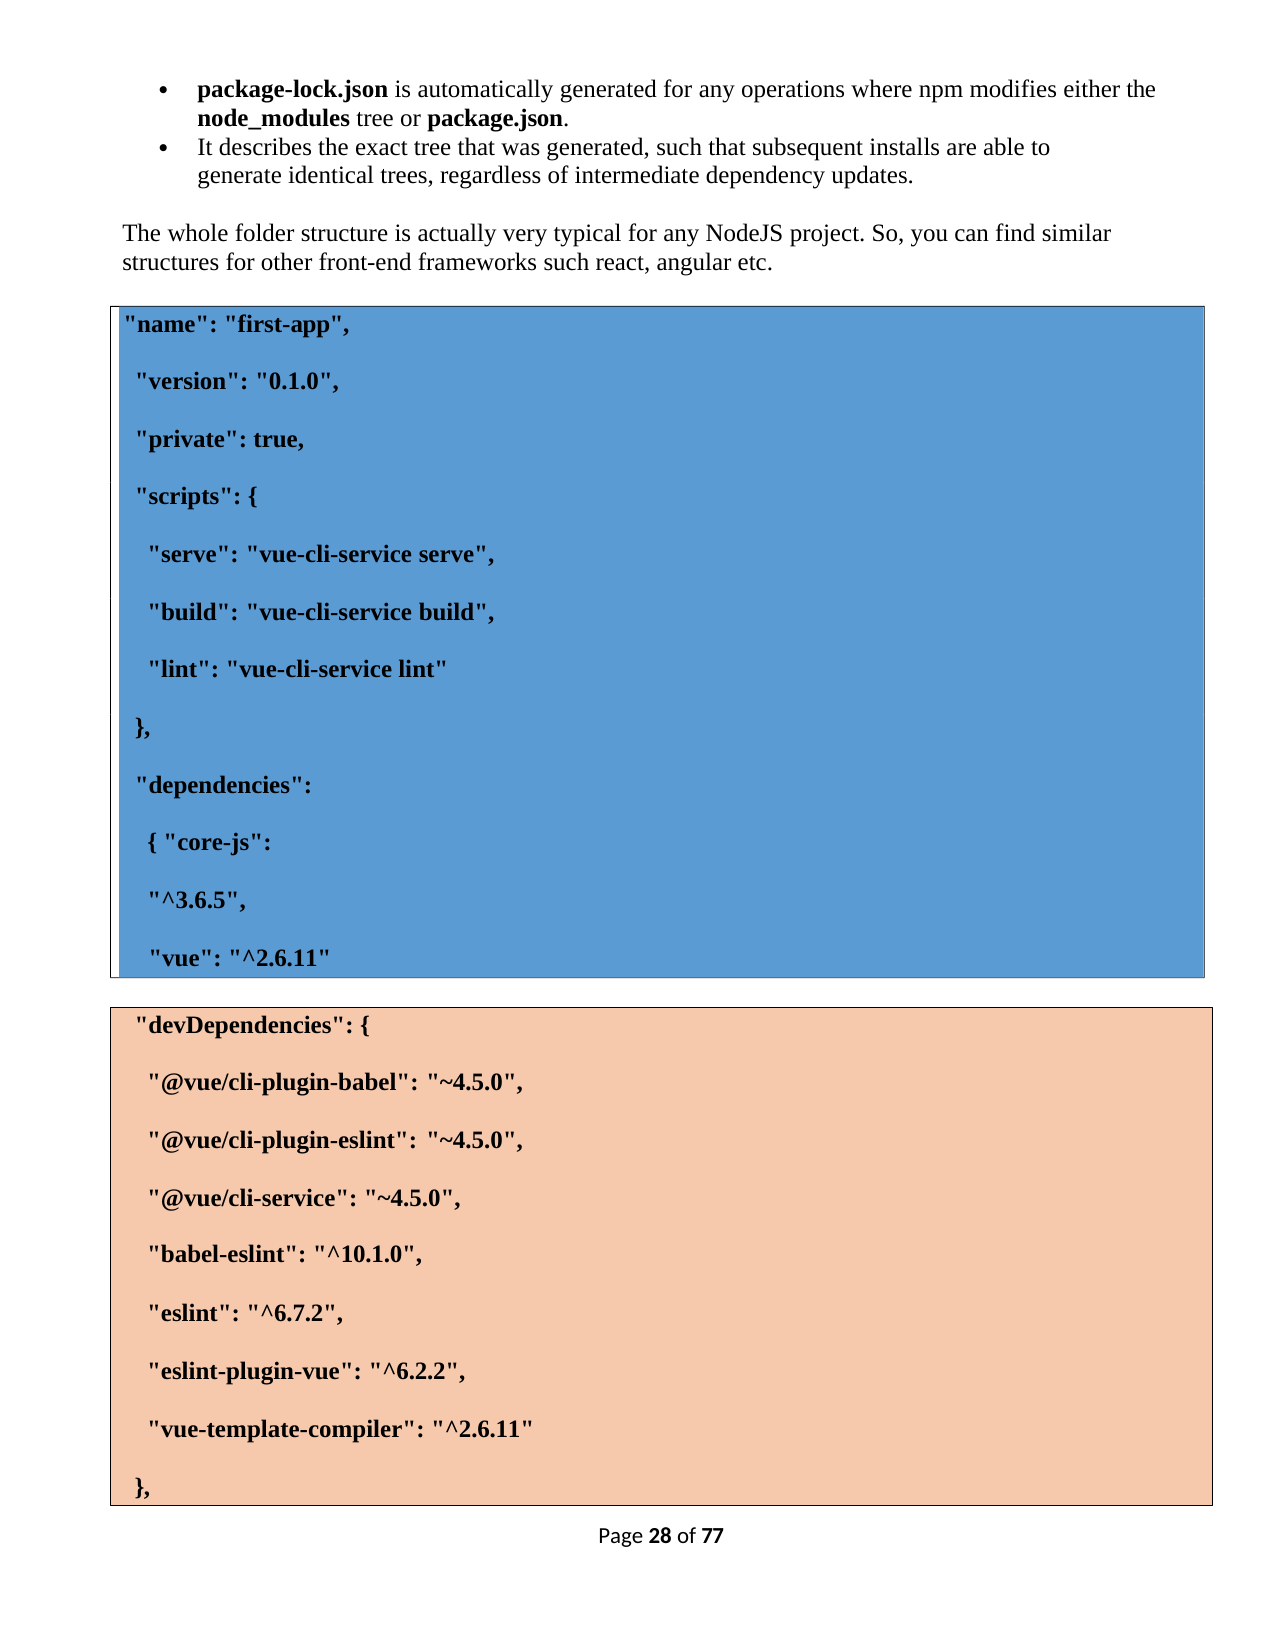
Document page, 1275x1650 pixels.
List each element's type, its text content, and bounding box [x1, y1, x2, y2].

text node_modules tree or package.json. [197, 103, 1237, 132]
list package-lock.json is automatically generated for any operations where npm modifies either the [159, 74, 1237, 103]
list It describes the exact tree that was generated, such that subsequent installs are able to generate identical trees, regardless of intermediate dependency updates. [159, 132, 1140, 189]
text The whole folder structure is actually very typical for any NodeJS project. So, you can find similar structures for other front-end frameworks such react, angular etc. [122, 218, 1187, 276]
